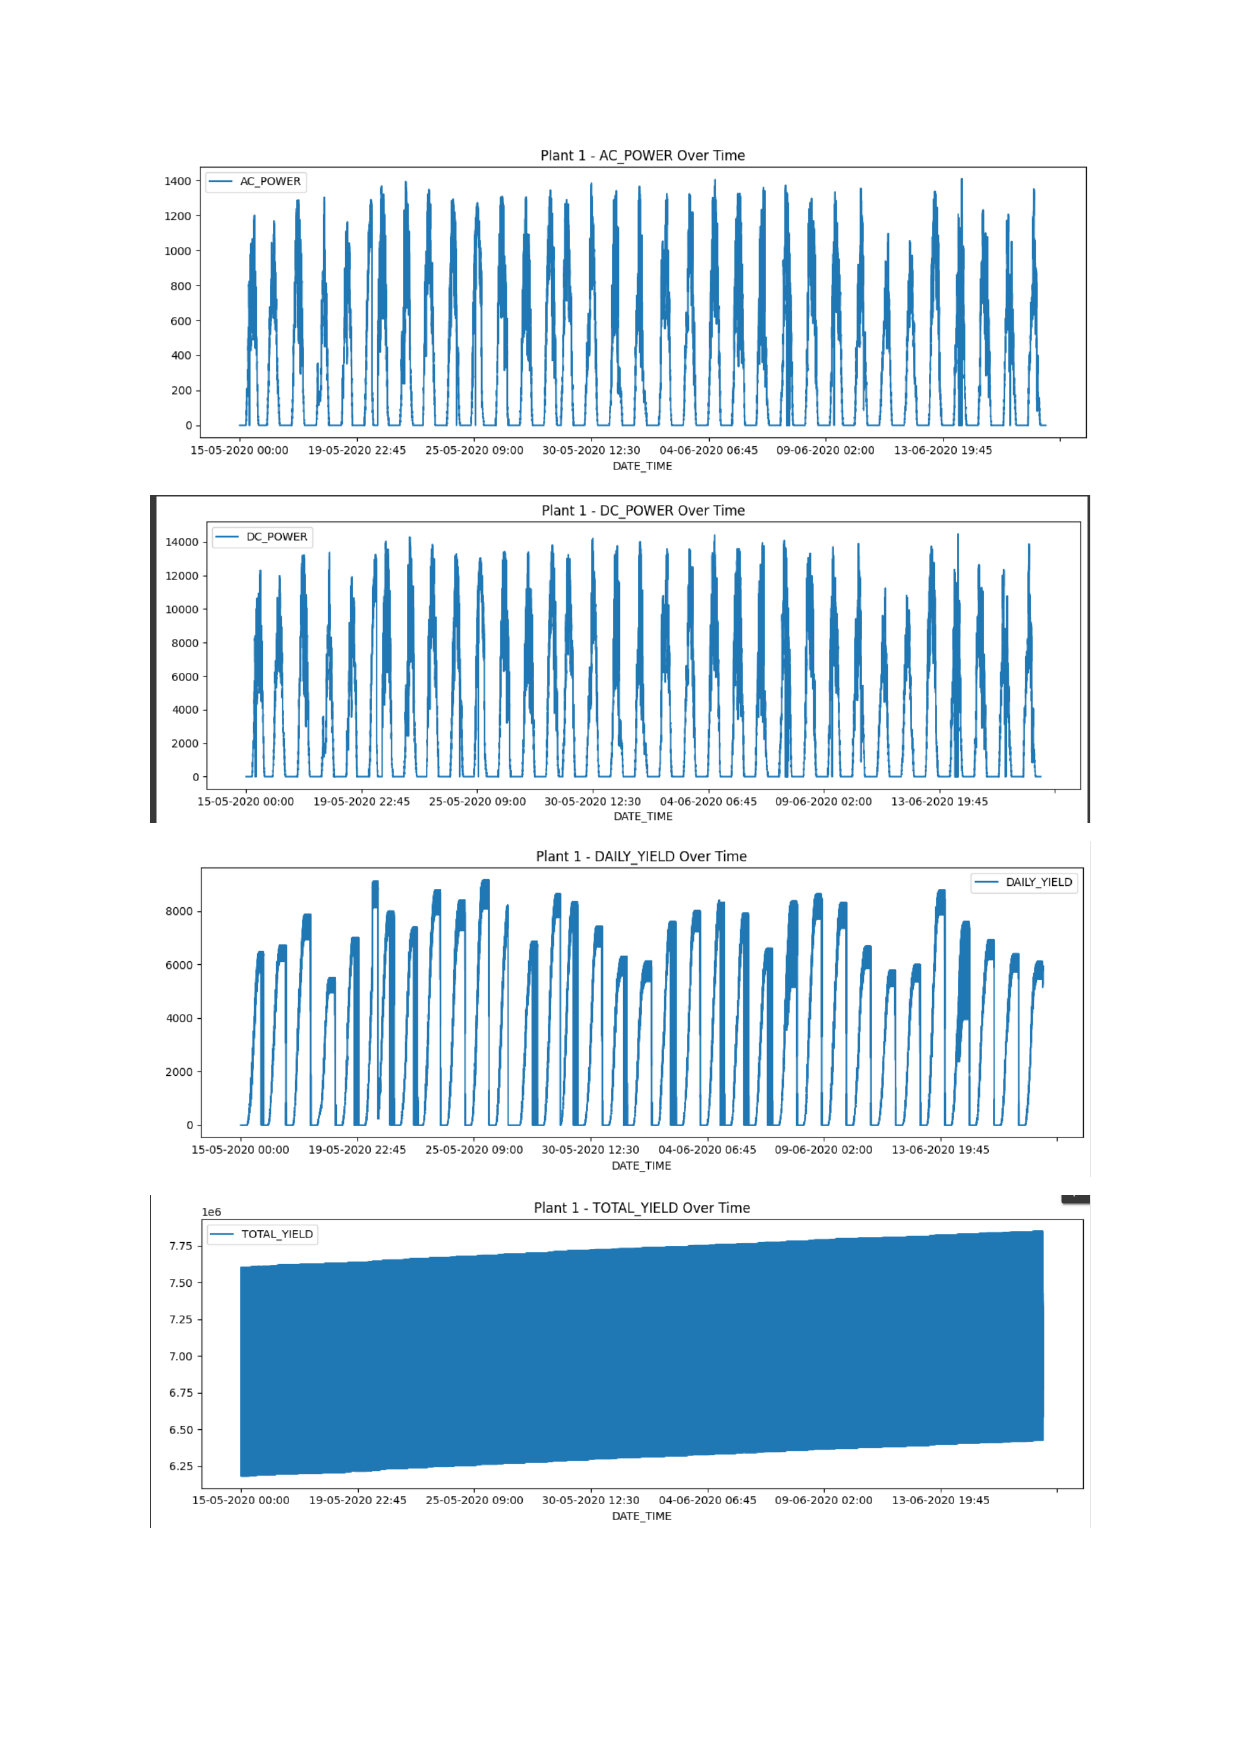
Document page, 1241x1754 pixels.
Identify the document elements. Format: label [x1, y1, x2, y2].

picture [150, 495, 1091, 823]
picture [150, 1195, 1091, 1528]
picture [150, 841, 1091, 1177]
picture [150, 150, 1091, 477]
